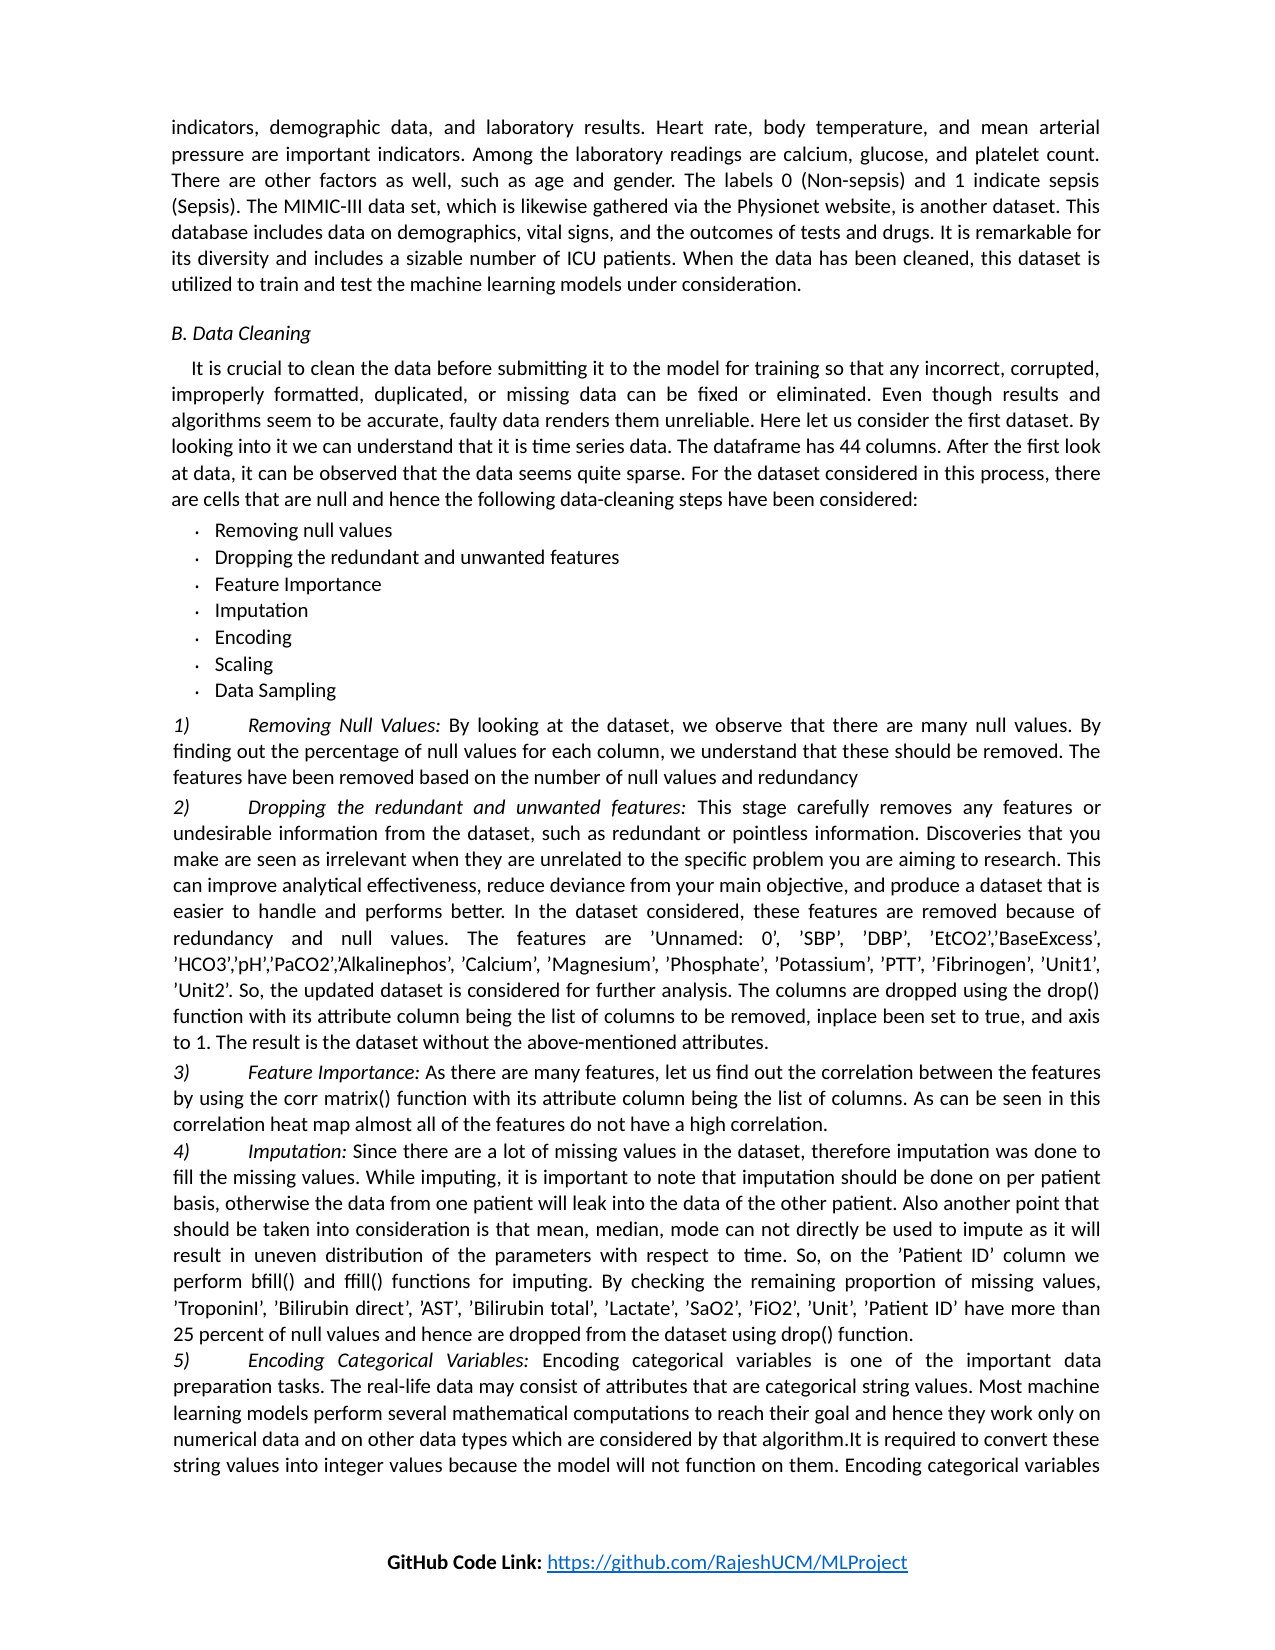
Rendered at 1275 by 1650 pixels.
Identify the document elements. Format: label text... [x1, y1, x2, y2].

subtitle B. Data Cleaning [171, 320, 1102, 345]
list Scaling [193, 651, 1102, 676]
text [171, 114, 1102, 297]
list Encoding [193, 624, 1102, 650]
list Imputation: Since there are a lot of missing values in the dataset, therefore imputation was done to fill the missing values. While imputing, it is important to note that imputation should be done on per patient basis, otherwise the data from one patient will leak into the data of the other patient. Also another point that should be taken into consideration is that mean, median, mode can not directly be used to impute as it will result in uneven distribution of the parameters with respect to time. So, on the ’Patient ID’ column we perform bfill() and ffill() functions for imputing. By checking the remaining proportion of missing values, ’TroponinI’, ’Bilirubin direct’, ’AST’, ’Bilirubin total’, ’Lactate’, ’SaO2’, ’FiO2’, ’Unit’, ’Patient ID’ have more than 25 percent of null values and hence are dropped from the dataset using drop() function. [173, 1138, 1102, 1346]
list Data Sampling [193, 678, 1102, 703]
list Dropping the redundant and unwanted features: This stage carefully removes any features or undesirable information from the dataset, such as redundant or pointless information. Discoveries that you make are seen as irrelevant when they are unrelated to the specific problem you are aiming to research. This can improve analytical effectiveness, reduce deviance from your main objective, and produce a dataset that is easier to handle and performs better. In the dataset considered, these features are removed because of redundancy and null values. The features are ’Unnamed: 0’, ’SBP’, ’DBP’, ’EtCO2’,’BaseExcess’, ’HCO3’,’pH’,’PaCO2’,’Alkalinephos’, ’Calcium’, ’Magnesium’, ’Phosphate’, ’Potassium’, ’PTT’, ’Fibrinogen’, ’Unit1’, ’Unit2’. So, the updated dataset is considered for further analysis. The columns are dropped using the drop() function with its attribute column being the list of columns to be removed, inplace been set to true, and axis to 1. The result is the dataset without the above-mentioned attributes. [173, 794, 1102, 1055]
list Feature Importance: As there are many features, let us find out the correlation between the features by using the corr matrix() function with its attribute column being the list of columns. As can be seen in this correlation heat map almost all of the features do not have a high correlation. [173, 1059, 1102, 1137]
list Imputation [193, 598, 1102, 623]
list Dropping the redundant and unwanted features [193, 544, 1102, 570]
list Feature Importance [193, 571, 1102, 596]
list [173, 1348, 1102, 1478]
list Removing null values [193, 518, 1102, 543]
list Removing Null Values: By looking at the dataset, we observe that there are many null values. By finding out the percentage of null values for each column, we understand that these should be removed. The features have been removed based on the number of null values and redundancy [173, 712, 1102, 789]
text It is crucial to clean the data before submitting it to the model for training so that any incorrect, corrupted, improperly formatted, duplicated, or missing data can be fixed or eliminated. Even though results and algorithms seem to be accurate, faulty data renders them unreliable. Here let us consider the first dataset. By looking into it we can understand that it is time series data. The dataframe has 44 columns. After the first look at data, it can be observed that the data seems quite sparse. For the dataset considered in this process, there are cells that are null and hence the following data-cleaning steps have been considered: [171, 355, 1102, 511]
